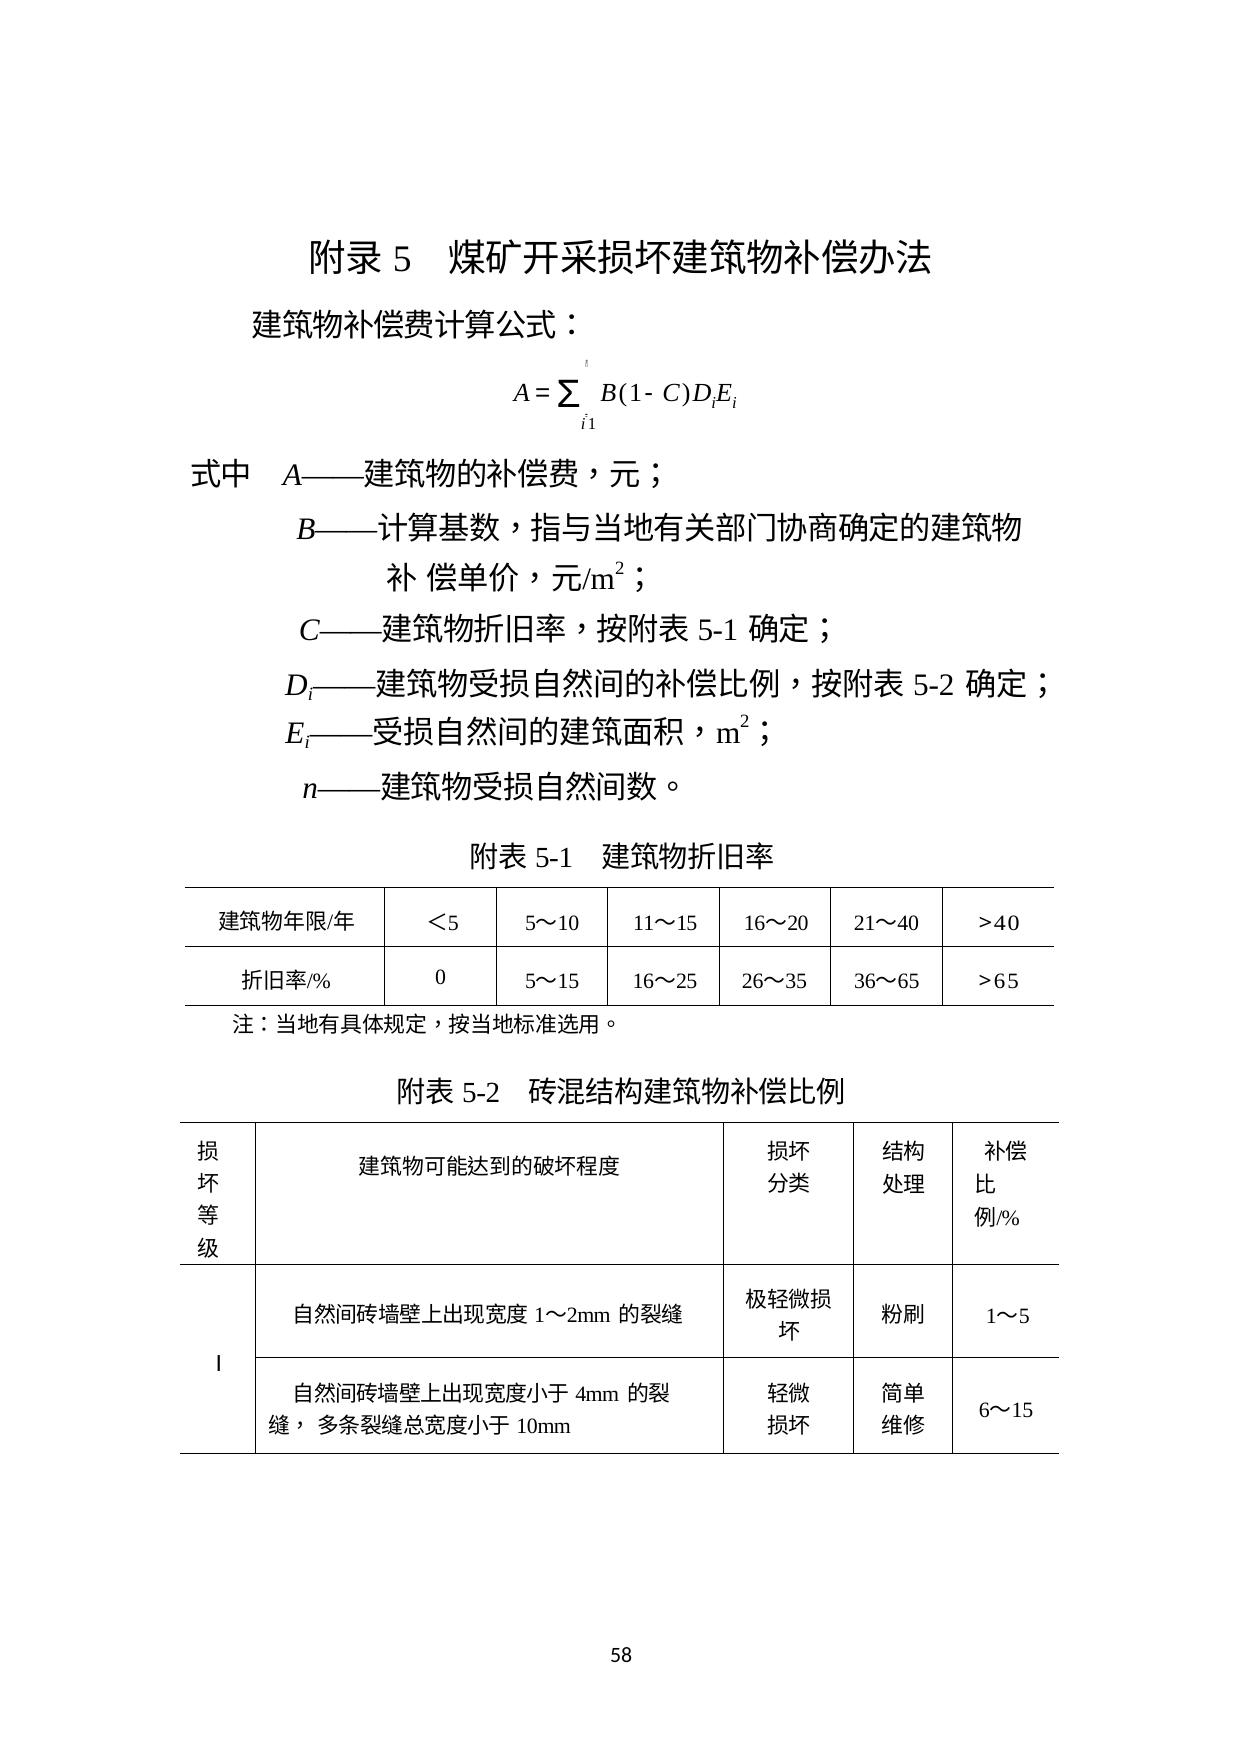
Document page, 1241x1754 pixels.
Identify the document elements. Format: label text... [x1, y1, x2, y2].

table_header ＜5 [385, 888, 496, 946]
table_cell 自然间砖墙壁上出现宽度 1～2mm 的裂缝 [256, 1265, 723, 1357]
text 注：当地有具体规定，按当地标准选用。 [232, 1011, 1061, 1038]
table_cell 极轻微损 坏 [724, 1265, 853, 1357]
table_cell 5～15 [497, 947, 607, 1005]
table_cell 简单 维修 [854, 1358, 952, 1453]
table_cell Ⅰ [180, 1265, 255, 1453]
text 附表 5-2 砖混结构建筑物补偿比例 [396, 1073, 1061, 1109]
text Di——建筑物受损自然间的补偿比例，按附表 5-2 确定； Ei——受损自然间的建筑面积，m2； [285, 662, 1061, 752]
table_header 11～15 [608, 888, 719, 946]
table_cell 6～15 [953, 1358, 1058, 1453]
table_header 损坏 分类 [724, 1123, 853, 1264]
text 式中 A——建筑物的补偿费，元； [190, 454, 1061, 493]
text 附录 5 煤矿开采损坏建筑物补偿办法 [308, 239, 1061, 280]
text 建筑物补偿费计算公式： [252, 305, 1061, 344]
table_cell 26～35 [720, 947, 830, 1005]
table_header 建筑物可能达到的破坏程度 [256, 1123, 723, 1264]
text C——建筑物折旧率，按附表 5-1 确定； [299, 610, 1061, 648]
table_cell 粉刷 [854, 1265, 952, 1357]
table_cell 16～25 [608, 947, 719, 1005]
text 附表 5-1 建筑物折旧率 [469, 839, 1061, 875]
table_header 损坏 等级 [180, 1123, 255, 1264]
table_header 补偿 比例/% [953, 1123, 1058, 1264]
table_header 16～20 [720, 888, 830, 946]
table_header 5～10 [497, 888, 607, 946]
table_cell >65 [943, 947, 1053, 1005]
table_cell 36～65 [831, 947, 942, 1005]
table_header 建筑物年限/年 [185, 888, 384, 946]
table_cell 折旧率/% [185, 947, 384, 1005]
table_cell 轻微 损坏 [724, 1358, 853, 1453]
table_header 结构 处理 [854, 1123, 952, 1264]
table_cell 0 [385, 947, 496, 1005]
table_cell 1～5 [953, 1265, 1058, 1357]
table_header >40 [943, 888, 1053, 946]
table_header 21～40 [831, 888, 942, 946]
text B——计算基数，指与当地有关部门协商确定的建筑物补 偿单价，元/m2； [296, 506, 1053, 599]
table_cell 自然间砖墙壁上出现宽度小于 4mm 的裂缝， 多条裂缝总宽度小于 10mm [256, 1358, 723, 1453]
text A = Σi1 B(1- C)DiEi [514, 361, 1061, 431]
text n——建筑物受损自然间数。 [302, 766, 1061, 807]
